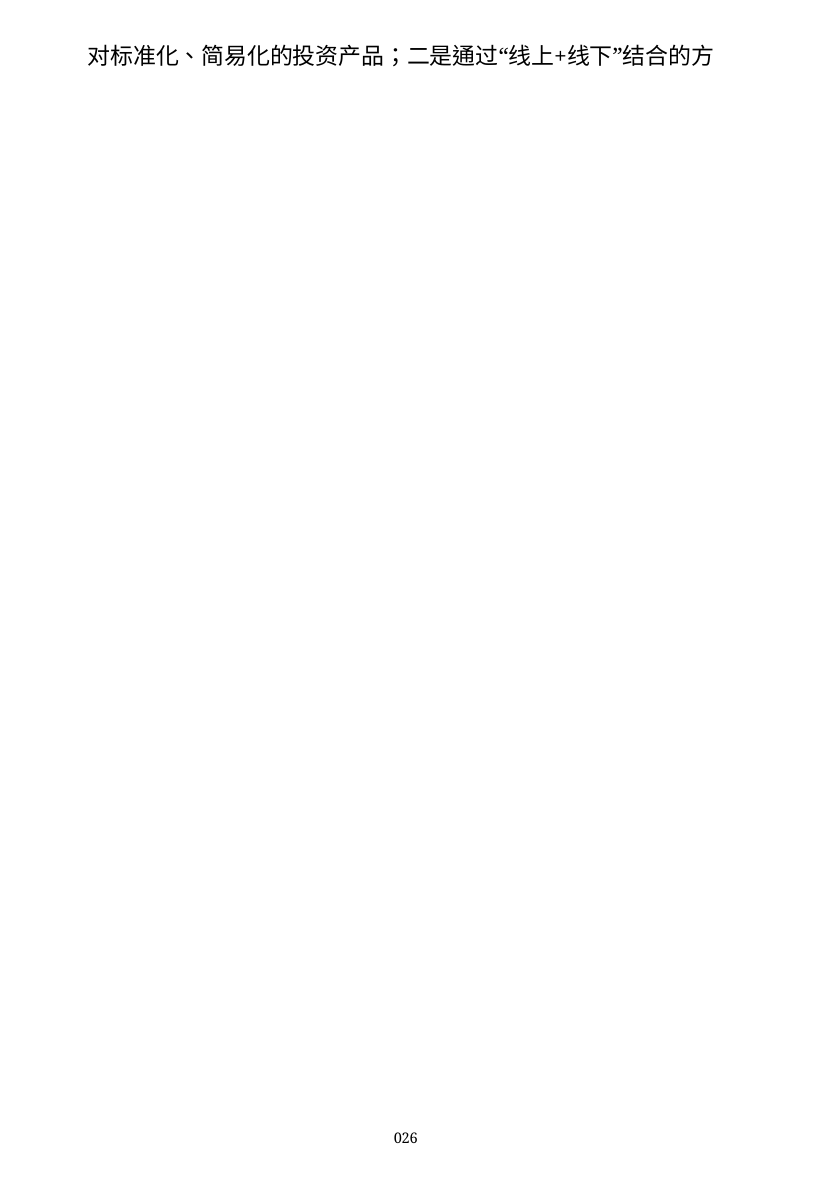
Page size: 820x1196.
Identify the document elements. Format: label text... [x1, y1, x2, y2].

text 对标准化、简易化的投资产品；二是通过“线上+线下”结合的方 [87, 42, 739, 70]
